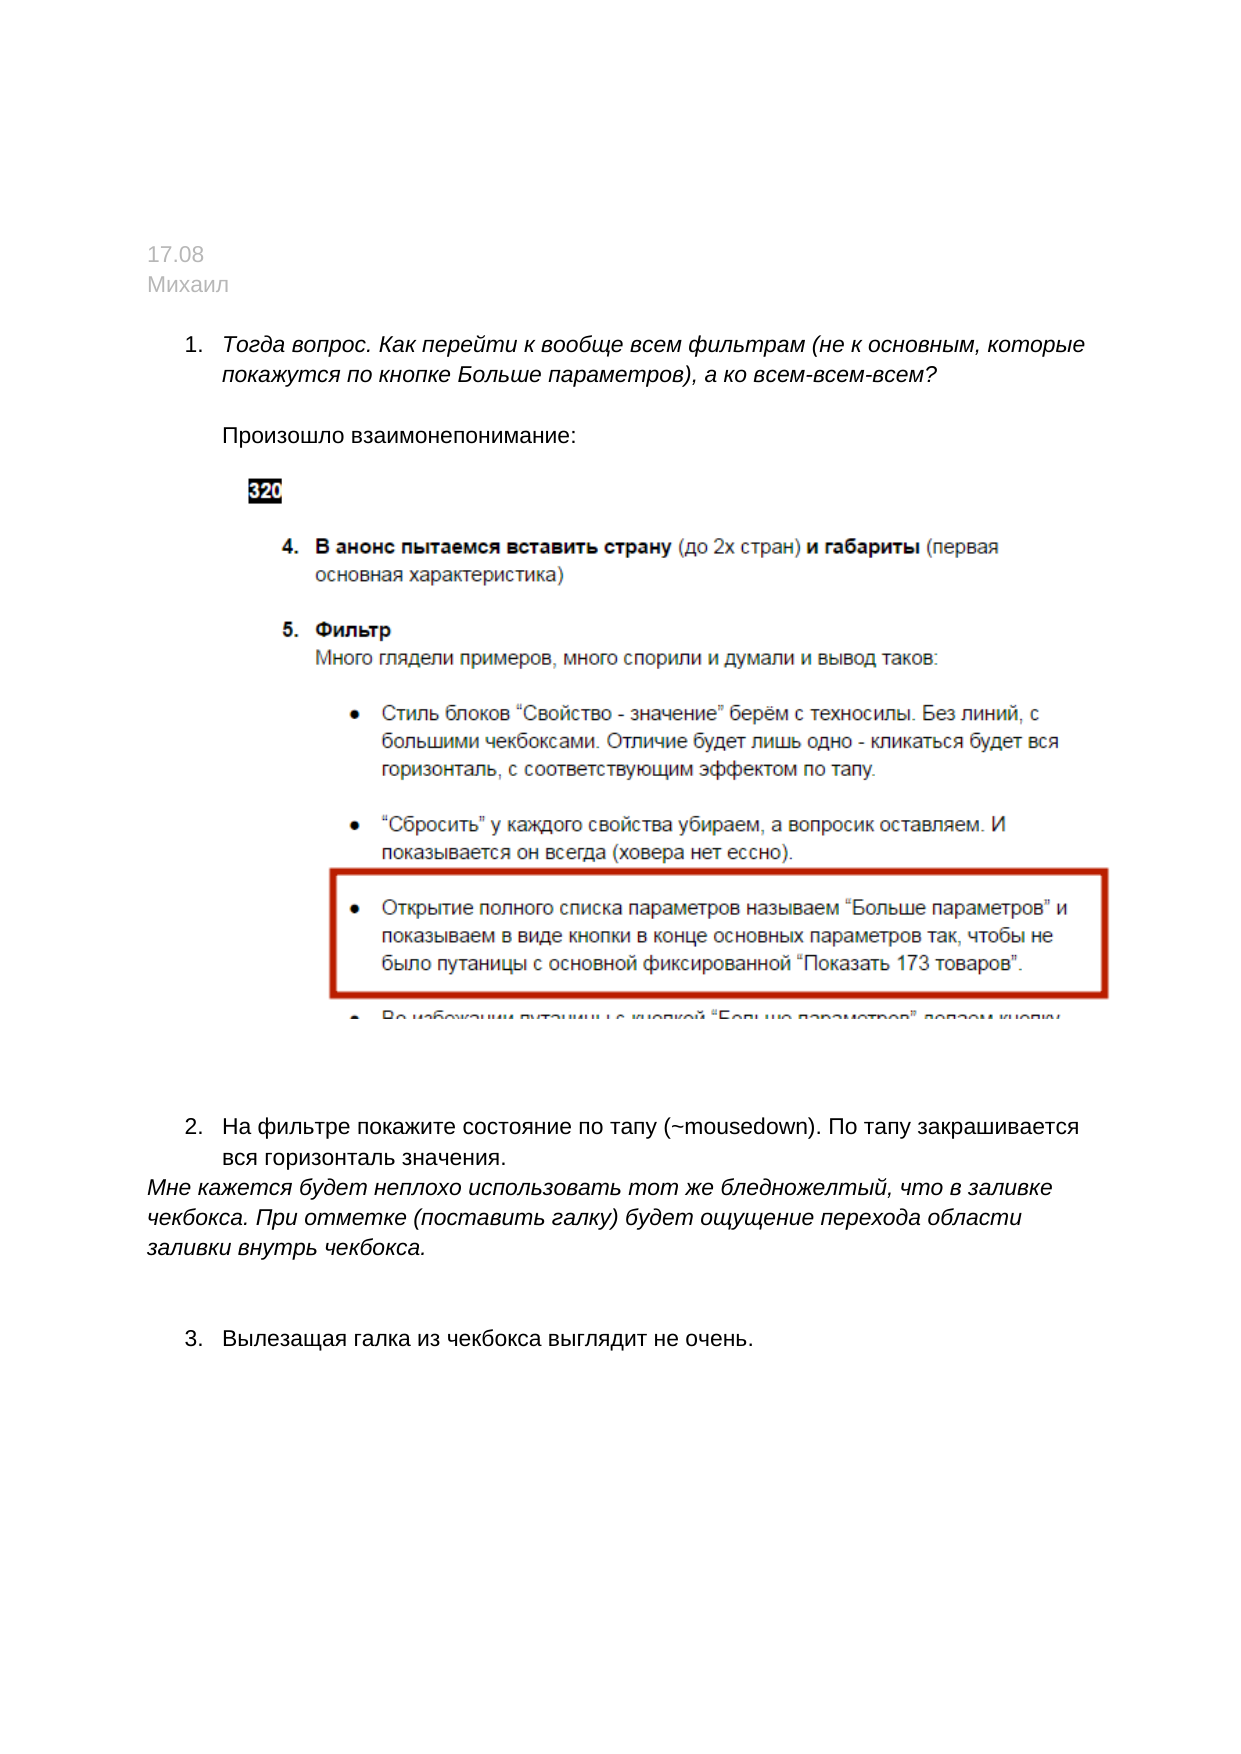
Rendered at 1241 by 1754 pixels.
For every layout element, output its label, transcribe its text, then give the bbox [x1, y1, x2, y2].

list Тогда вопрос. Как перейти к вообще всем фильтрам (не к основным, которые покажутся по кнопке Больше параметров), а ко всем-всем-всем? [184, 331, 1090, 388]
picture [221, 452, 1166, 1019]
list Вылезащая галка из чекбокса выглядит не очень. [184, 1325, 1090, 1351]
text Произошло взаимонепонимание: [147, 422, 1090, 448]
text 17.08 [147, 241, 1090, 267]
text Михаил [147, 271, 1090, 297]
list На фильтре покажите состояние по тапу (~mousedown). По тапу закрашивается вся горизонталь значения. [184, 1113, 1090, 1170]
text Мне кажется будет неплохо использовать тот же бледножелтый, что в заливке чекбокса. При отметке (поставить галку) будет ощущение перехода области заливки внутрь чекбокса. [147, 1174, 1090, 1260]
